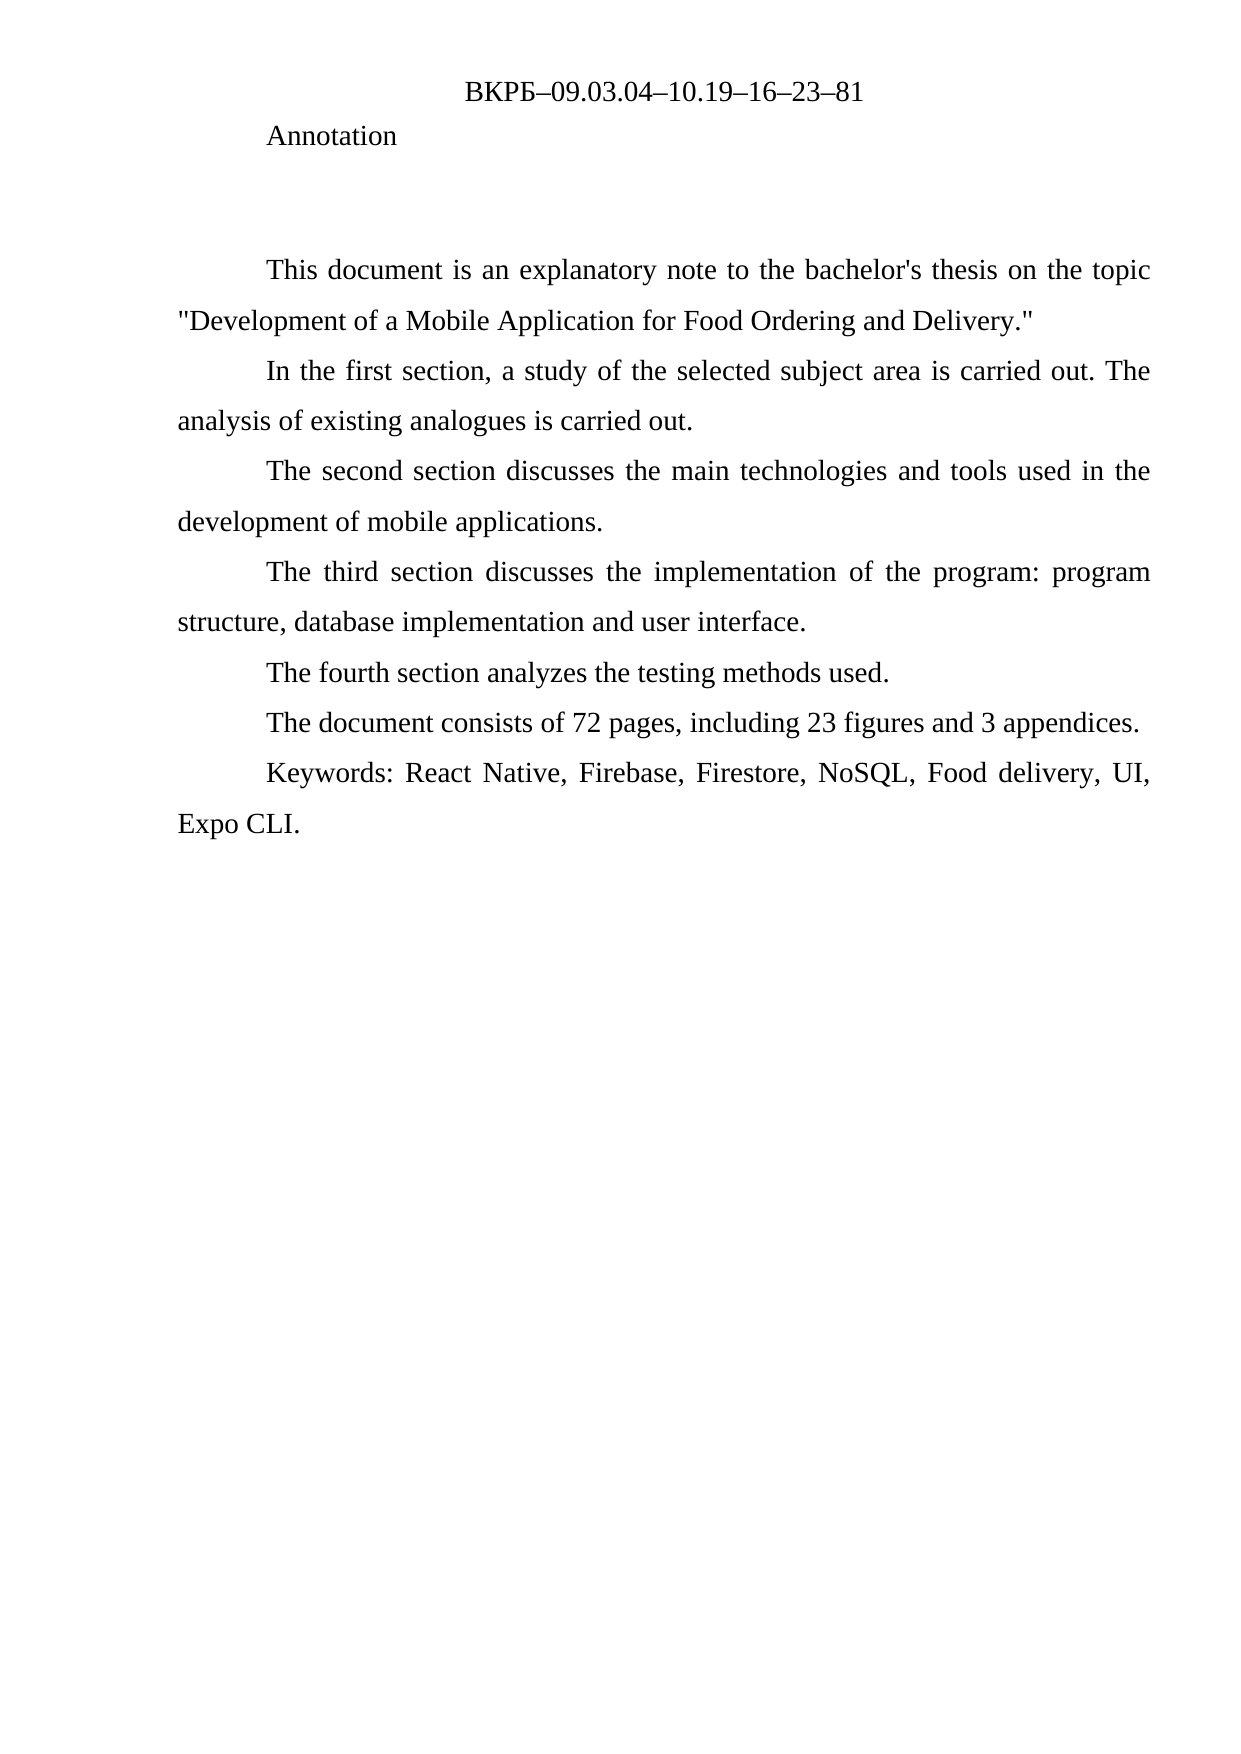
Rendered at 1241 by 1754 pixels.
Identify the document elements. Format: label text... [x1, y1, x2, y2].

text The fourth section analyzes the testing methods used. [177, 655, 1152, 688]
text In the first section, a study of the selected subject area is carried out. The analysis of existing analogues is carried out. [177, 353, 1152, 437]
text Keywords: React Native, Firebase, Firestore, NoSQL, Food delivery, UI, Expo CLI. [177, 755, 1152, 839]
text The third section discusses the implementation of the program: program structure, database implementation and user interface. [177, 554, 1152, 638]
text This document is an explanatory note to the bachelor's thesis on the topic "Development of a Mobile Application for Food Ordering and Delivery." [177, 252, 1152, 336]
text The second section discusses the main technologies and tools used in the development of mobile applications. [177, 453, 1152, 537]
text Annotation [177, 118, 1152, 152]
text The document consists of 72 pages, including 23 figures and 3 appendices. [177, 705, 1152, 739]
